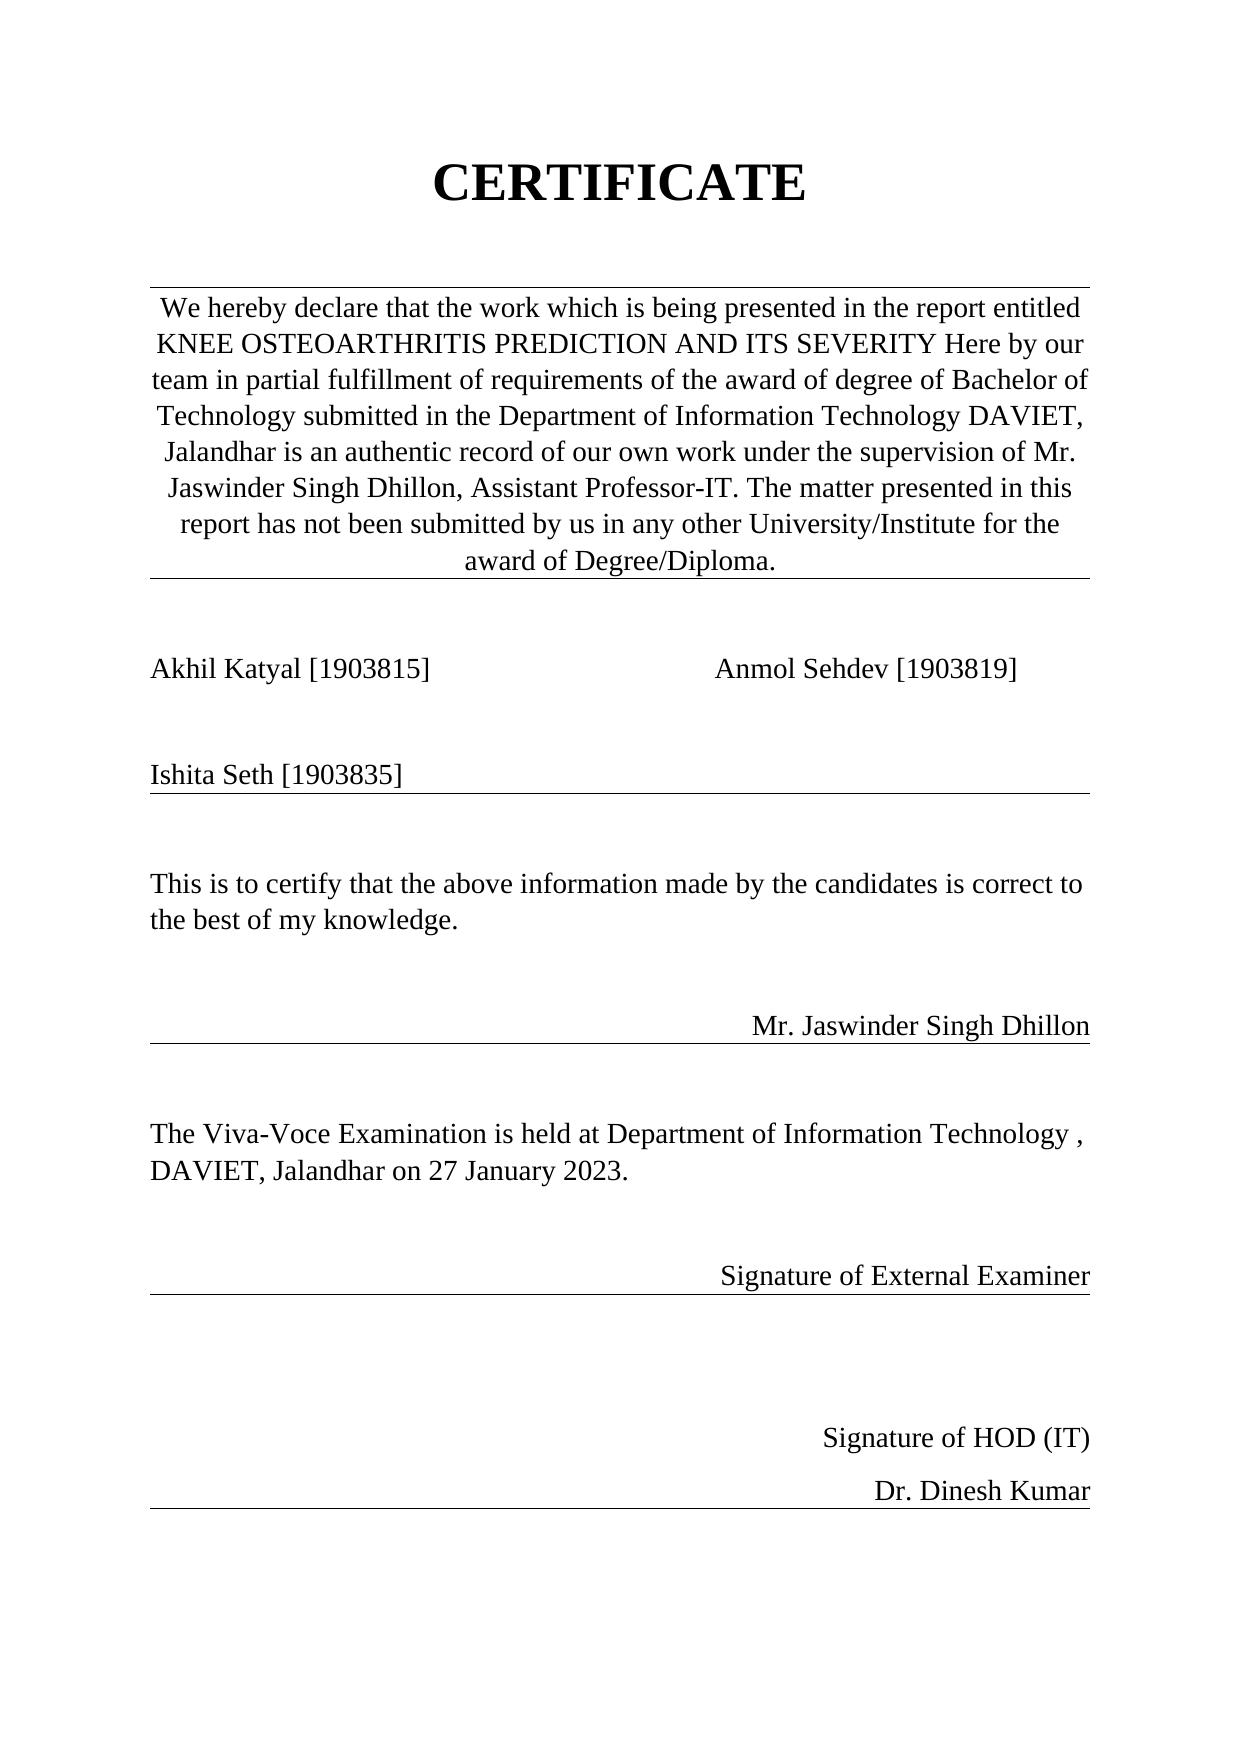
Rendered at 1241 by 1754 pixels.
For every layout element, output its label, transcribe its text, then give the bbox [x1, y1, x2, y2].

text Dr. Dinesh Kumar [150, 1473, 1090, 1508]
text The Viva-Voce Examination is held at Department of Information Technology , DAVIET, Jalandhar on 27 January 2023. [150, 1116, 1090, 1186]
text Mr. Jaswinder Singh Dhillon [150, 1008, 1090, 1043]
text Ishita Seth [1903835] [150, 757, 1090, 793]
text Signature of HOD (IT) [150, 1420, 1090, 1453]
text Akhil Katyal [1903815] Anmol Sehdev [1903819] [150, 652, 1090, 685]
text Signature of External Examiner [150, 1258, 1090, 1294]
text CERTIFICATE [150, 150, 1090, 212]
text We hereby declare that the work which is being presented in the report entitled KNEE OSTEOARTHRITIS PREDICTION AND ITS SEVERITY Here by our team in partial fulfillment of requirements of the award of degree of Bachelor of Technology submitted in the Department of Information Technology DAVIET, Jalandhar is an authentic record of our own work under the supervision of Mr. Jaswinder Singh Dhillon, Assistant Professor-IT. The matter presented in this report has not been submitted by us in any other University/Institute for the award of Degree/Diploma. [150, 288, 1090, 578]
text This is to certify that the above information made by the candidates is correct to the best of my knowledge. [150, 866, 1090, 936]
